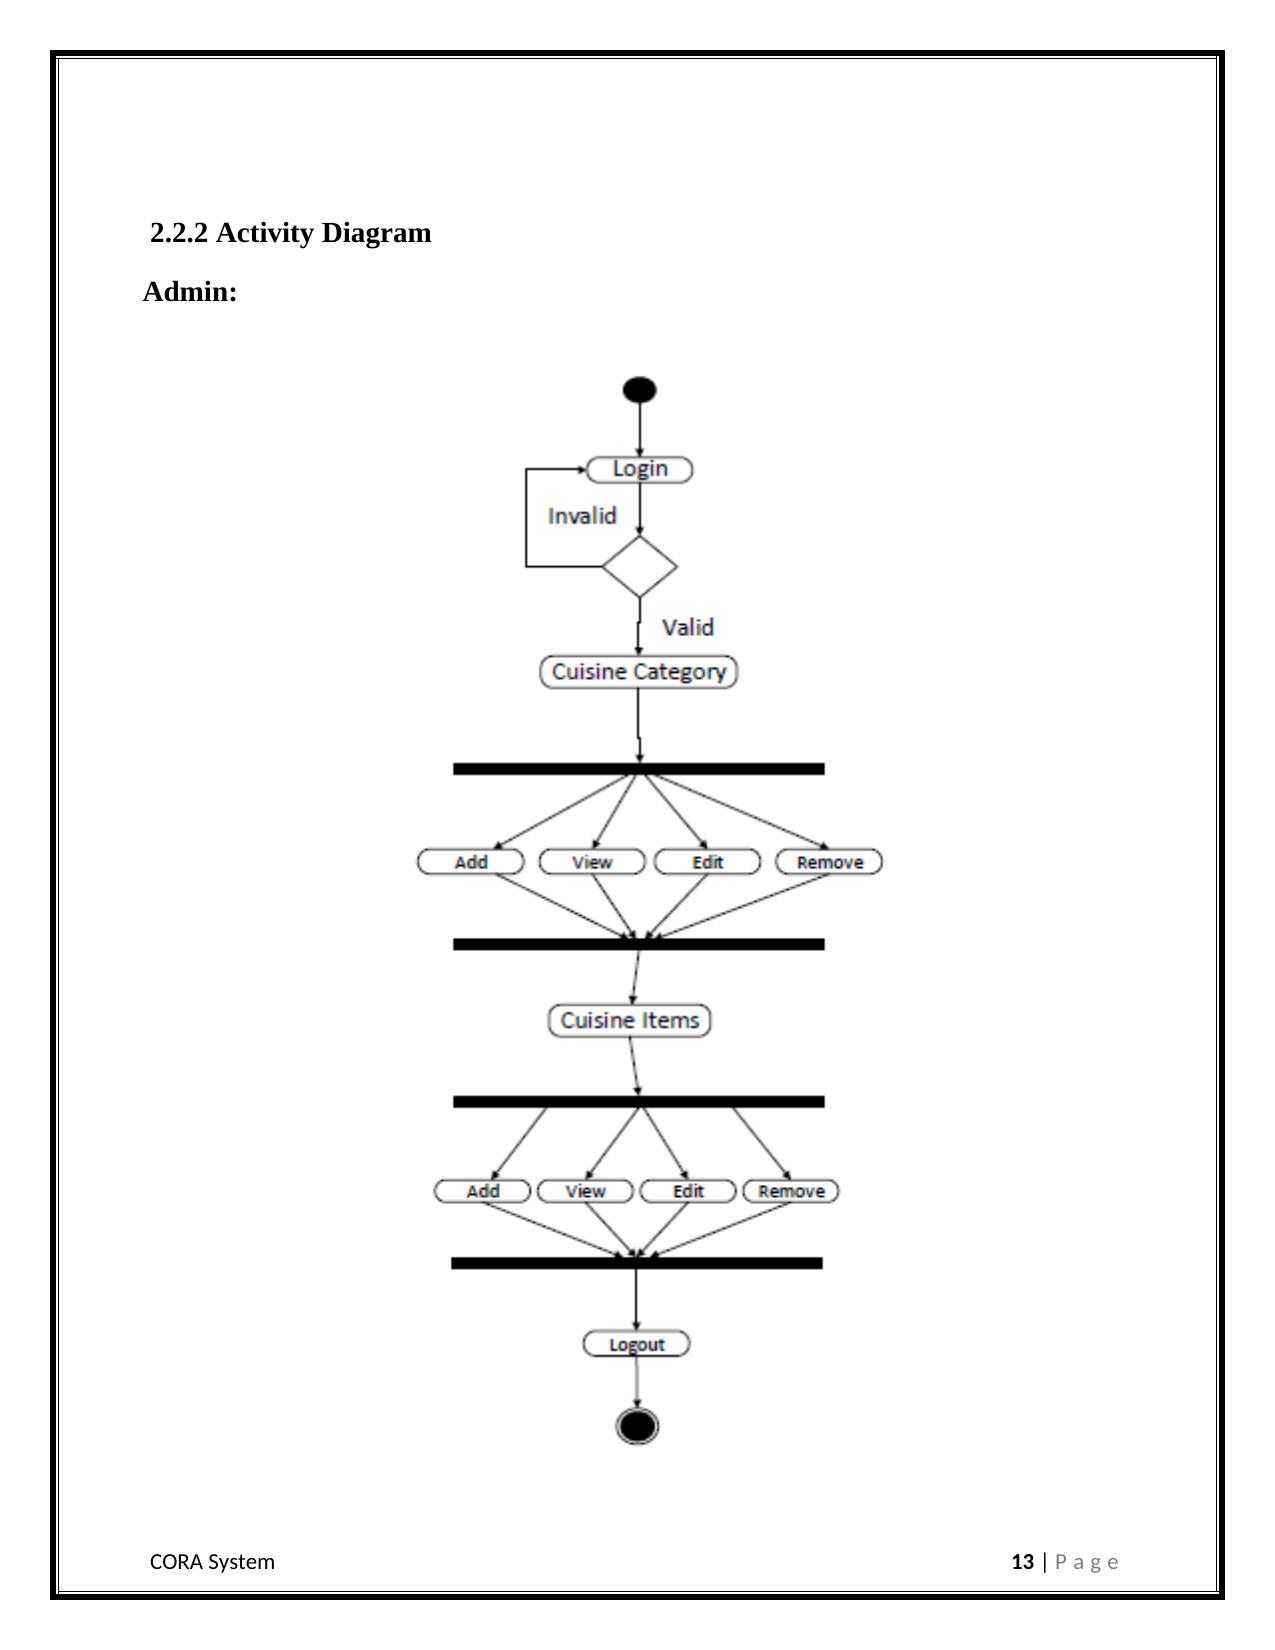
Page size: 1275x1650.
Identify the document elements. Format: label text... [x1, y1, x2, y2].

text Admin: [120, 274, 1167, 308]
text 2.2.2 Activity Diagram [150, 215, 1167, 248]
picture [338, 333, 949, 1479]
